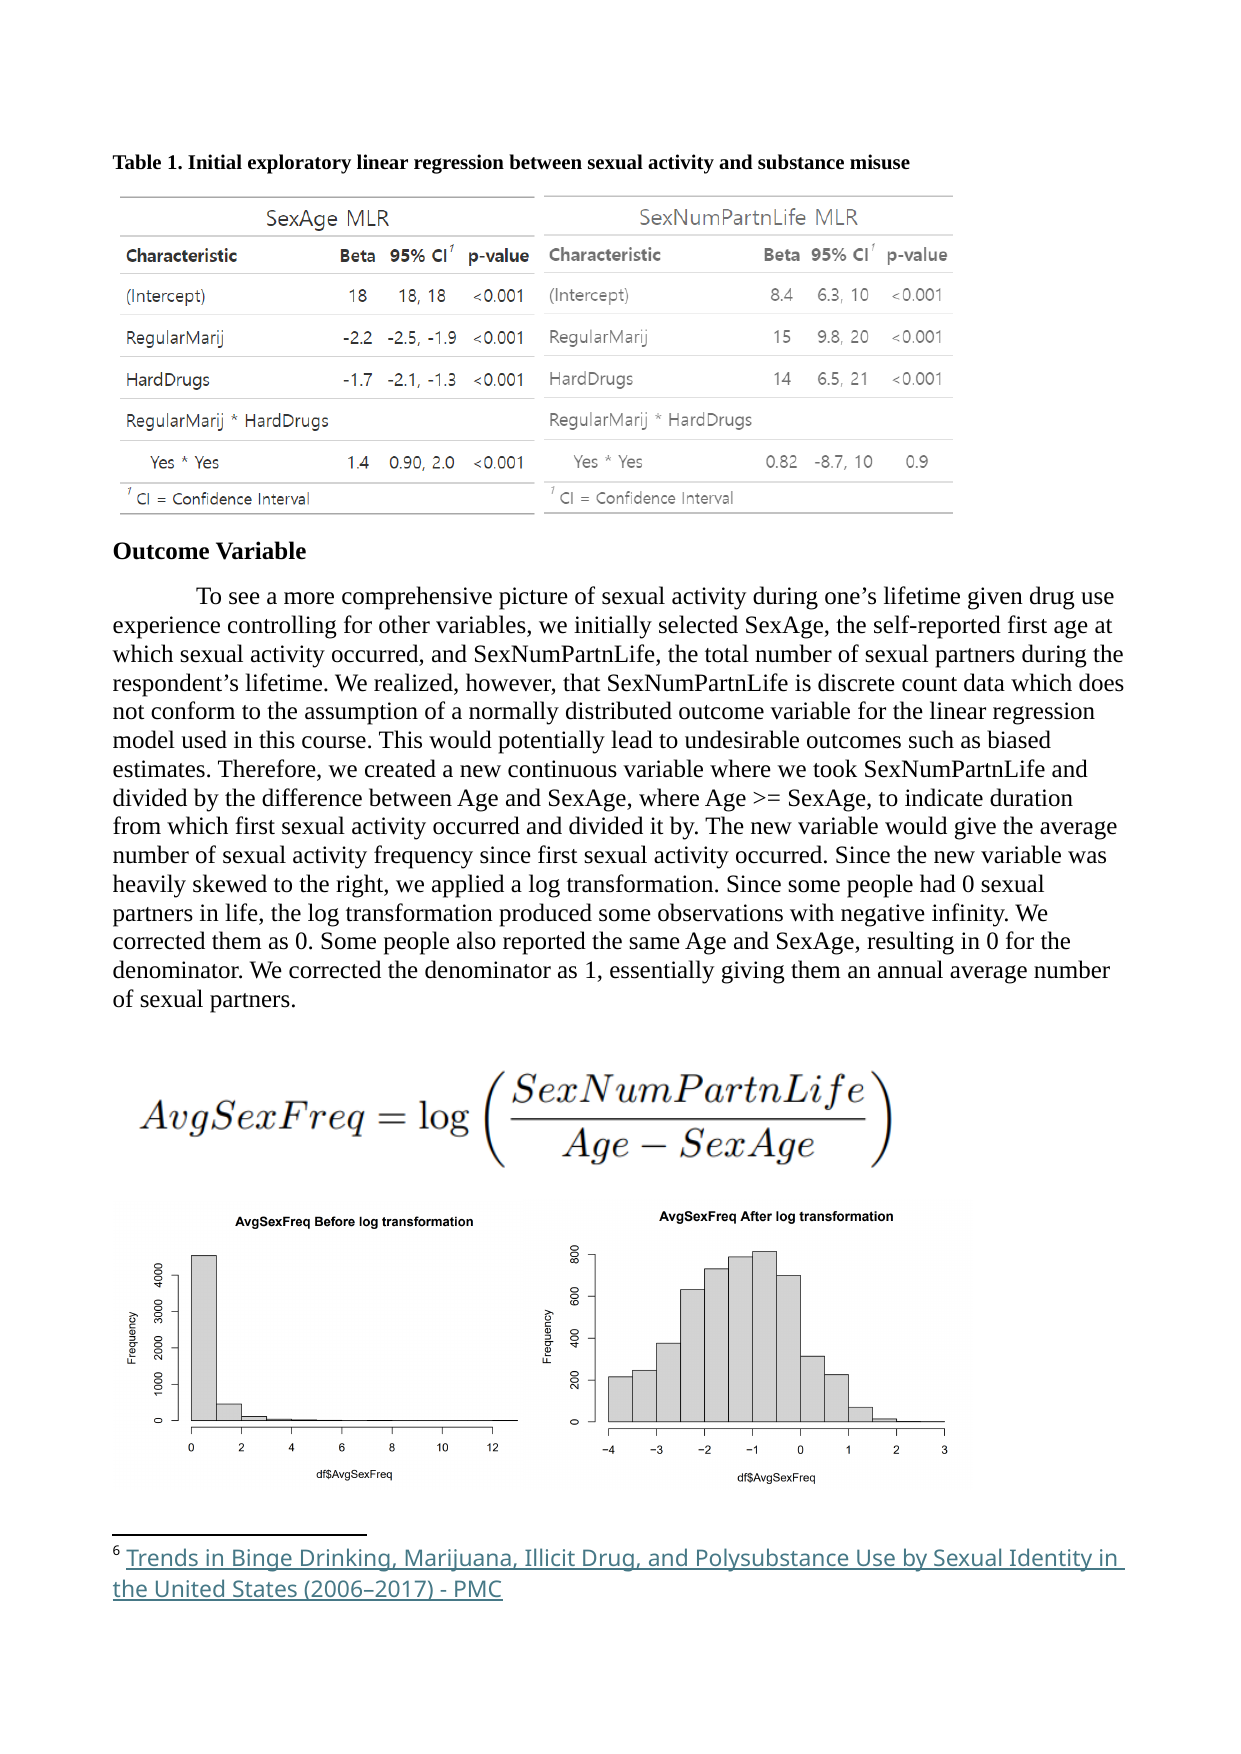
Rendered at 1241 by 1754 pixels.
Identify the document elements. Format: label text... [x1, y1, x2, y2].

text Outcome Variable [112, 536, 1128, 565]
picture [112, 1199, 973, 1490]
text Table 1. Initial exploratory linear regression between sexual activity and substance misuse [112, 150, 1128, 174]
text To see a more comprehensive picture of sexual activity during one’s lifetime given drug use experience controlling for other variables, we initially selected SexAge, the self-reported first age at which sexual activity occurred, and SexNumPartnLife, the total number of sexual partners during the respondent’s lifetime. We realized, however, that SexNumPartnLife is discrete count data which does not conform to the assumption of a normally distributed outcome variable for the linear regression model used in this course. This would potentially lead to undesirable outcomes such as biased estimates. Therefore, we created a new continuous variable where we took SexNumPartnLife and divided by the difference between Age and SexAge, where Age >= SexAge, to indicate duration from which first sexual activity occurred and divided it by. The new variable would give the average number of sexual activity frequency since first sexual activity occurred. Since the new variable was heavily skewed to the right, we applied a log transformation. Since some people had 0 sexual partners in life, the log transformation produced some observations with negative infinity. We corrected them as 0. Some people also reported the same Age and SexAge, resulting in 0 for the denominator. We corrected the denominator as 1, essentially giving them an annual average number of sexual partners. [112, 581, 1128, 1013]
picture [112, 1029, 908, 1183]
picture [112, 190, 960, 520]
